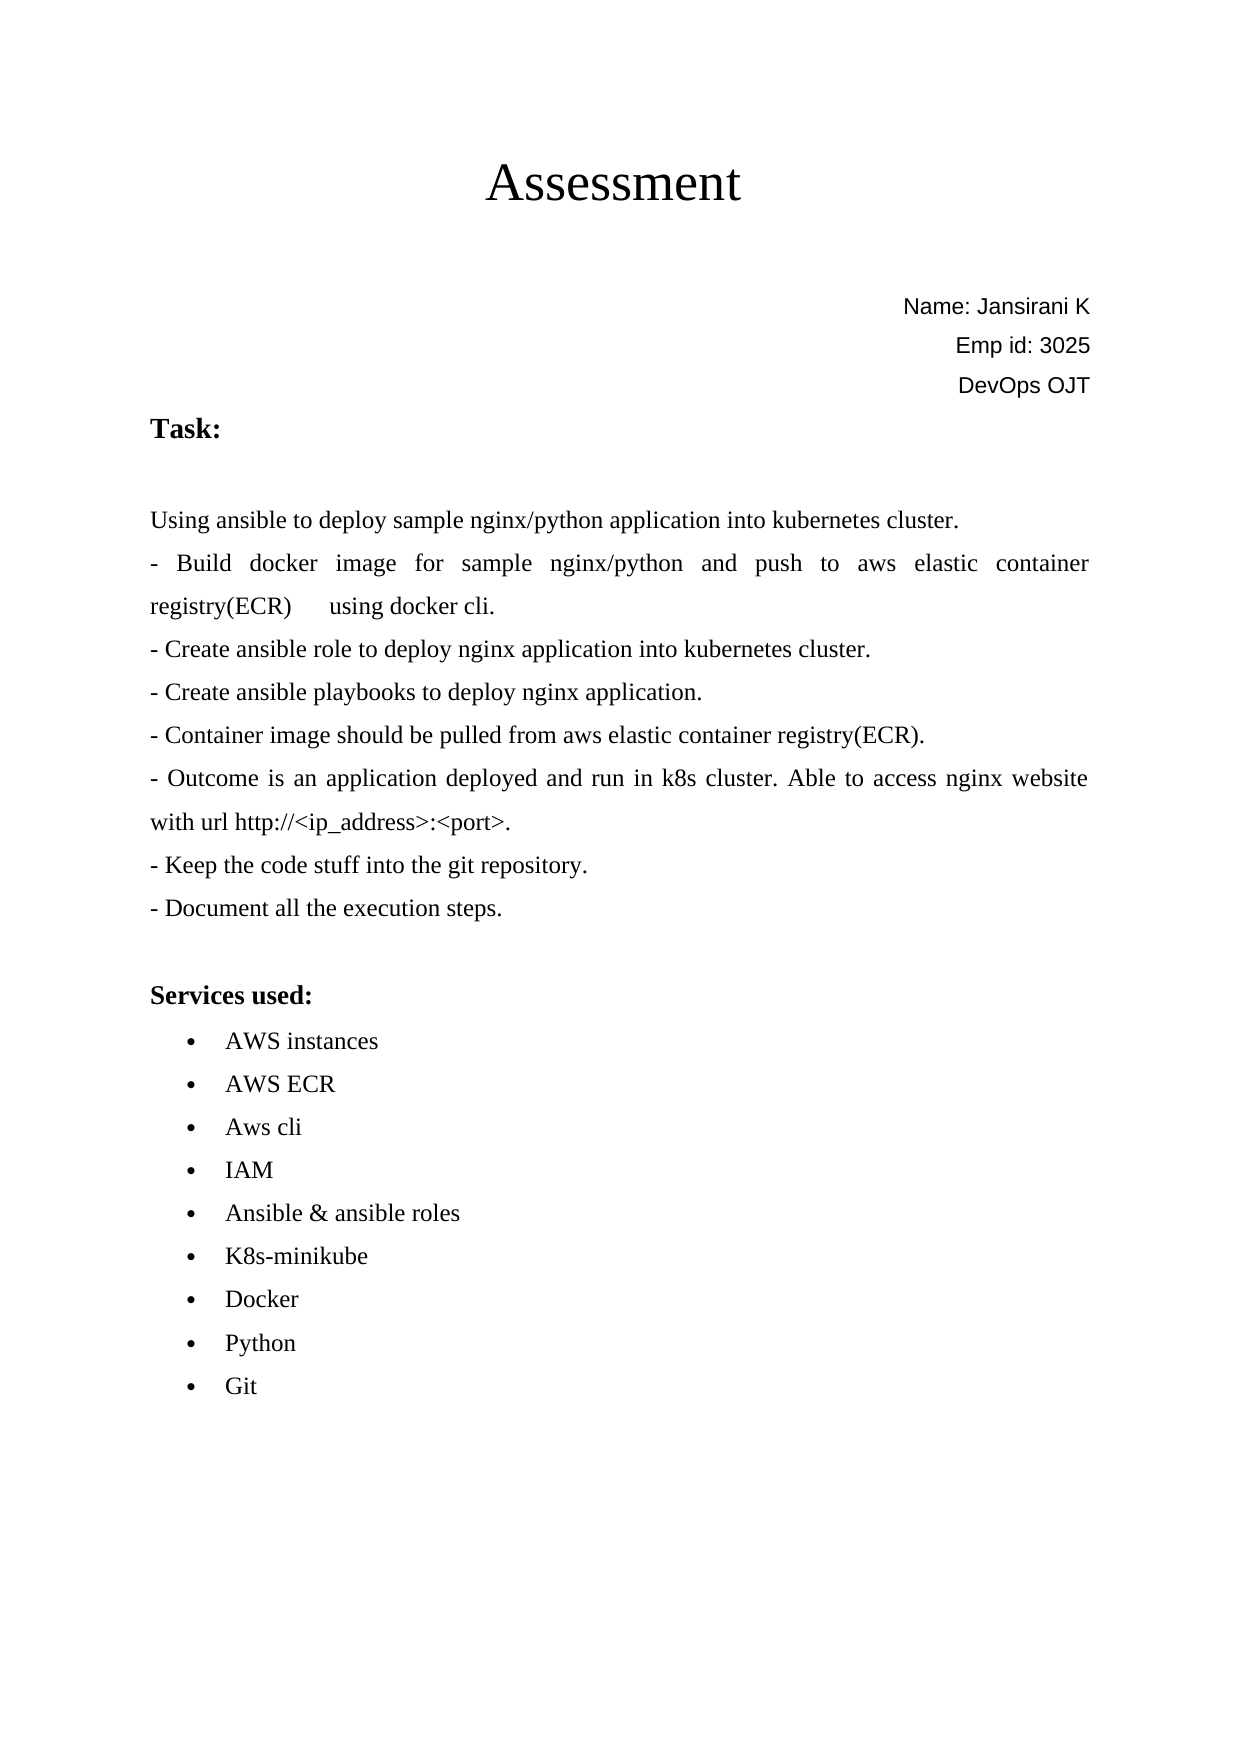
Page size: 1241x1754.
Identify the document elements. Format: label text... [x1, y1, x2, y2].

text Name: Jansirani K [150, 293, 1090, 319]
list IAM [187, 1155, 1090, 1184]
list Python [187, 1328, 1090, 1356]
text DevOps OJT [150, 372, 1090, 398]
list Aws cli [187, 1112, 1090, 1141]
text - Create ansible role to deploy nginx application into kubernetes cluster. [150, 634, 1090, 663]
list AWS instances [187, 1026, 1090, 1054]
text - Document all the execution steps. [150, 893, 1090, 922]
text - Container image should be pulled from aws elastic container registry(ECR). [150, 720, 1090, 749]
text Task: [150, 411, 1090, 445]
text - Keep the code stuff into the git repository. [150, 850, 1090, 878]
list K8s-minikube [187, 1241, 1090, 1270]
text - Create ansible playbooks to deploy nginx application. [150, 677, 1090, 706]
text Emp id: 3025 [150, 332, 1090, 359]
list Docker [187, 1284, 1090, 1313]
text Using ansible to deploy sample nginx/python application into kubernetes cluster. [150, 505, 1090, 533]
text - Outcome is an application deployed and run in k8s cluster. Able to access nginx website with url http://<ip_address>:<port>. [150, 763, 1090, 835]
list Ansible & ansible roles [187, 1198, 1090, 1227]
text Services used: [150, 979, 1090, 1010]
text - Build docker image for sample nginx/python and push to aws elastic container registry(ECR) using docker cli. [150, 548, 1090, 620]
text Assessment [150, 150, 1090, 212]
list AWS ECR [187, 1069, 1090, 1098]
list Git [187, 1371, 1090, 1399]
